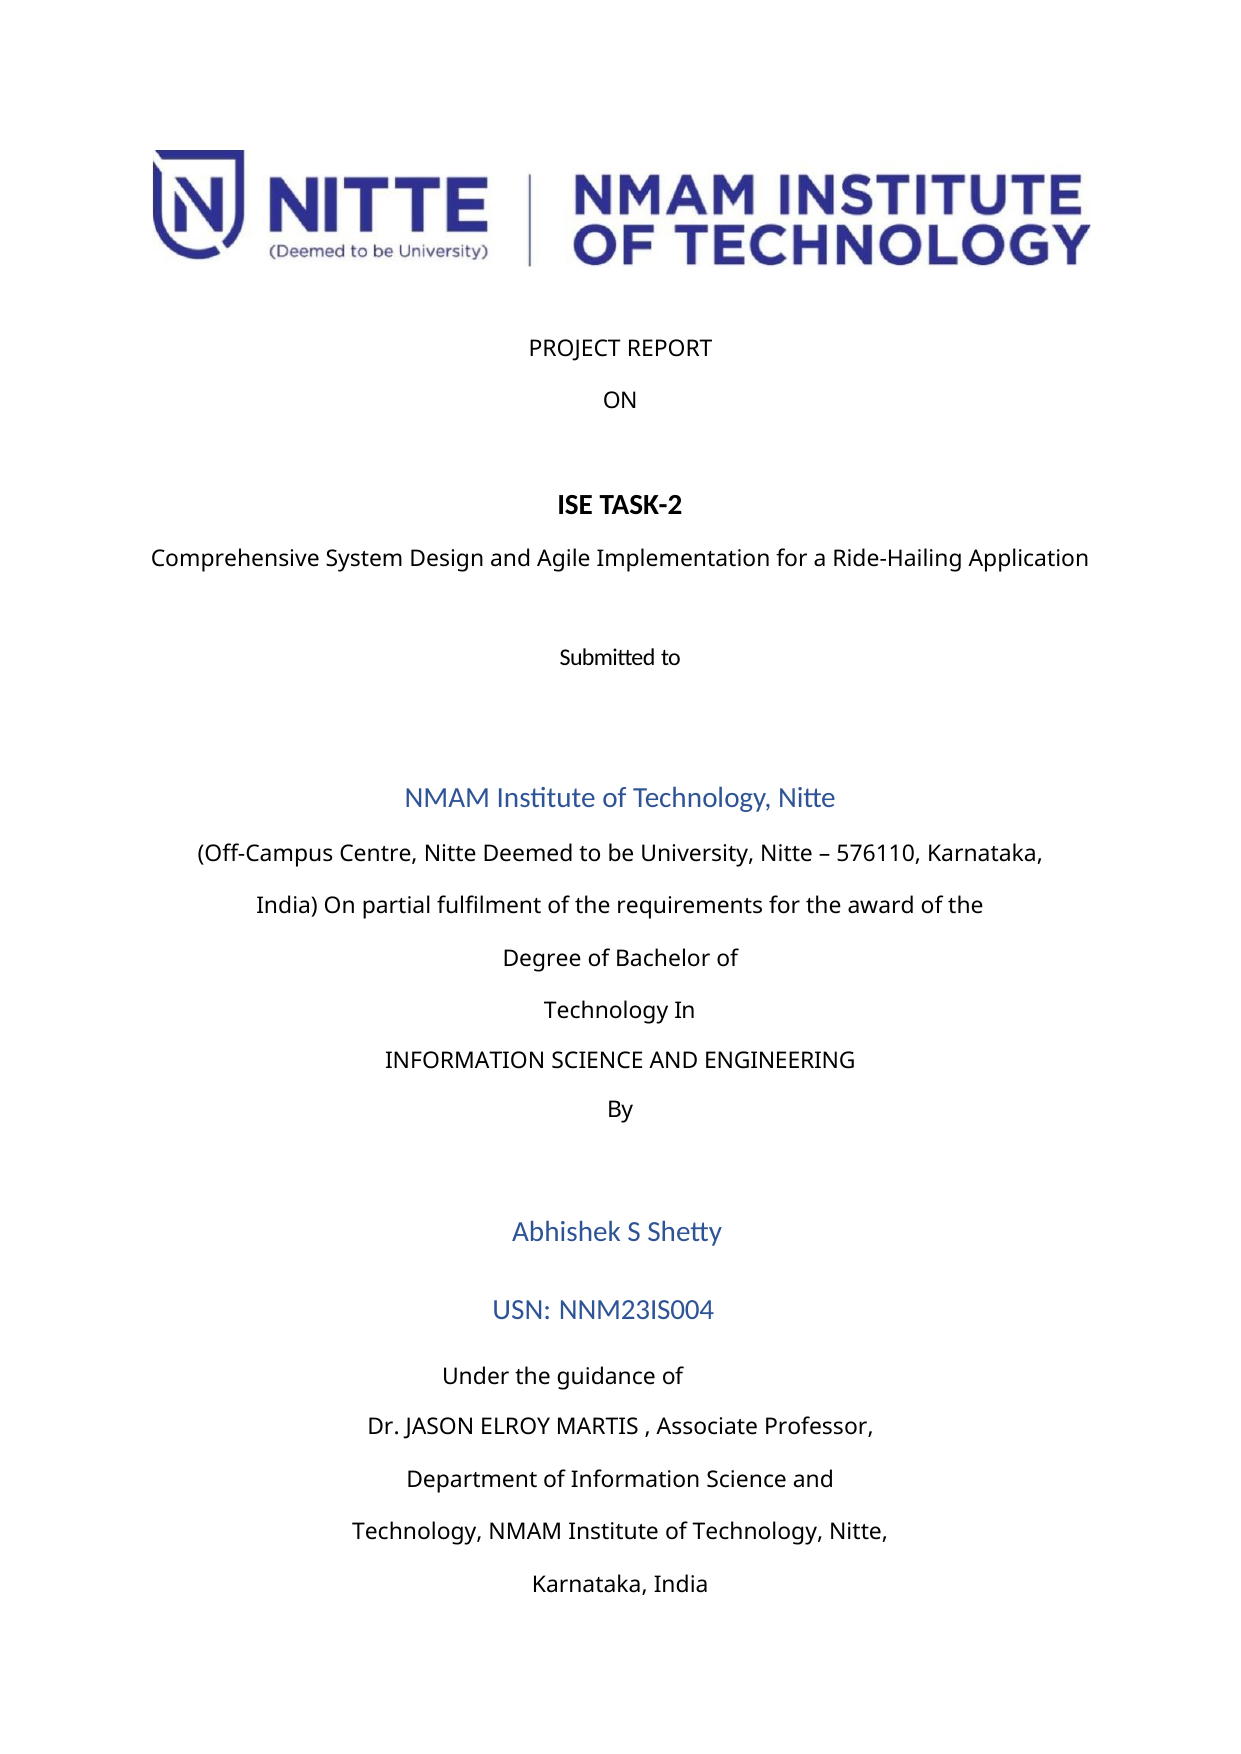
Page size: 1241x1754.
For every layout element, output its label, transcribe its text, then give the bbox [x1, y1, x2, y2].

subtitle Abhishek S Shetty [150, 1213, 724, 1249]
text Dr. JASON ELROY MARTIS , Associate Professor, Department of Information Science and Technology, NMAM Institute of Technology, Nitte, Karnataka, India [348, 1410, 892, 1599]
text By [172, 1093, 1069, 1125]
text Degree of Bachelor of Technology In [444, 942, 795, 1025]
subtitle USN: NNM23IS004 [150, 1291, 724, 1326]
picture [152, 150, 1091, 267]
text Comprehensive System Design and Agile Implementation for a Ride-Hailing Application [150, 542, 1090, 573]
text INFORMATION SCIENCE AND ENGINEERING [150, 1047, 1090, 1074]
text Under the guidance of [150, 1359, 1090, 1391]
text Submitted to [519, 642, 721, 671]
text (Off-Campus Centre, Nitte Deemed to be University, Nitte – 576110, Karnataka, India) On partial fulfilment of the requirements for the award of the [175, 836, 1065, 920]
subtitle NMAM Institute of Technology, Nitte [150, 779, 1090, 815]
text ISE TASK-2 [519, 486, 721, 522]
text PROJECT REPORT ON [519, 332, 722, 416]
